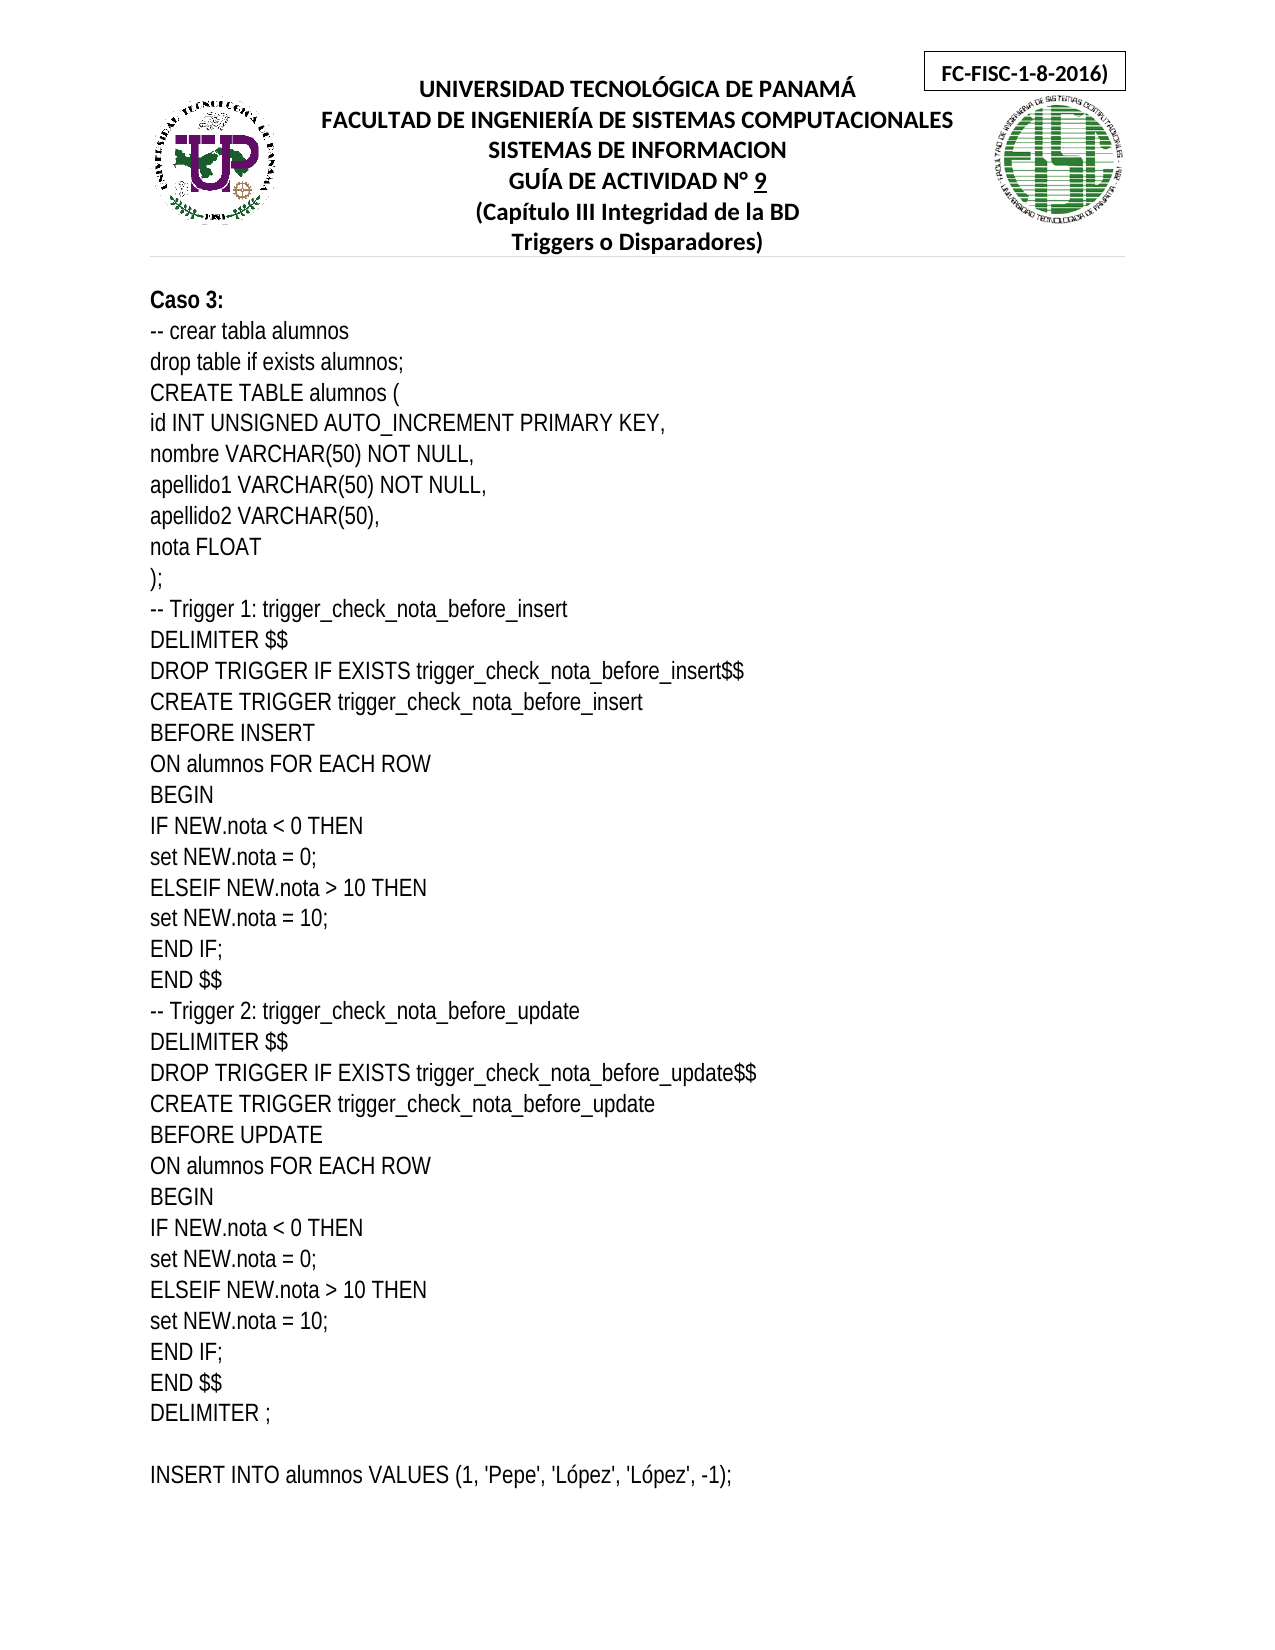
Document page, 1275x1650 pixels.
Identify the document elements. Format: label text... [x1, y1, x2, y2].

picture [150, 96, 279, 225]
text set NEW.nota = 0; [150, 842, 1125, 870]
text END $$ [150, 1367, 1125, 1396]
text BEGIN [150, 780, 1125, 808]
text set NEW.nota = 0; [150, 1244, 1125, 1272]
text END IF; [150, 934, 1125, 963]
text set NEW.nota = 10; [150, 1306, 1125, 1334]
text END IF; [150, 1337, 1125, 1365]
text INSERT INTO alumnos VALUES (1, 'Pepe', 'López', 'López', -1); [150, 1459, 1125, 1488]
text IF NEW.nota < 0 THEN [150, 1213, 1125, 1241]
text ELSEIF NEW.nota > 10 THEN [150, 872, 1125, 901]
text BEFORE UPDATE [150, 1120, 1125, 1149]
text apellido2 VARCHAR(50), [150, 501, 1125, 530]
text Caso 3: [150, 285, 1125, 313]
text ON alumnos FOR EACH ROW [150, 1151, 1125, 1179]
text BEFORE INSERT [150, 718, 1125, 746]
text BEGIN [150, 1182, 1125, 1211]
text DROP TRIGGER IF EXISTS trigger_check_nota_before_update$$ [150, 1058, 1125, 1087]
text DELIMITER $$ [150, 1027, 1125, 1056]
text END $$ [150, 965, 1125, 994]
text set NEW.nota = 10; [150, 903, 1125, 932]
text CREATE TABLE alumnos ( [150, 377, 1125, 406]
text apellido1 VARCHAR(50) NOT NULL, [150, 470, 1125, 499]
text id INT UNSIGNED AUTO_INCREMENT PRIMARY KEY, [150, 408, 1125, 437]
picture [990, 91, 1125, 226]
text DROP TRIGGER IF EXISTS trigger_check_nota_before_insert$$ [150, 656, 1125, 684]
text DELIMITER $$ [150, 625, 1125, 654]
text -- Trigger 2: trigger_check_nota_before_update [150, 996, 1125, 1025]
text IF NEW.nota < 0 THEN [150, 811, 1125, 839]
text drop table if exists alumnos; [150, 347, 1125, 375]
text -- Trigger 1: trigger_check_nota_before_insert [150, 594, 1125, 623]
text ); [150, 563, 1125, 592]
text -- crear tabla alumnos [150, 316, 1125, 344]
text CREATE TRIGGER trigger_check_nota_before_insert [150, 687, 1125, 716]
text nota FLOAT [150, 532, 1125, 561]
text nombre VARCHAR(50) NOT NULL, [150, 439, 1125, 468]
text CREATE TRIGGER trigger_check_nota_before_update [150, 1089, 1125, 1118]
text ELSEIF NEW.nota > 10 THEN [150, 1275, 1125, 1303]
text DELIMITER ; [150, 1398, 1125, 1427]
text ON alumnos FOR EACH ROW [150, 749, 1125, 777]
